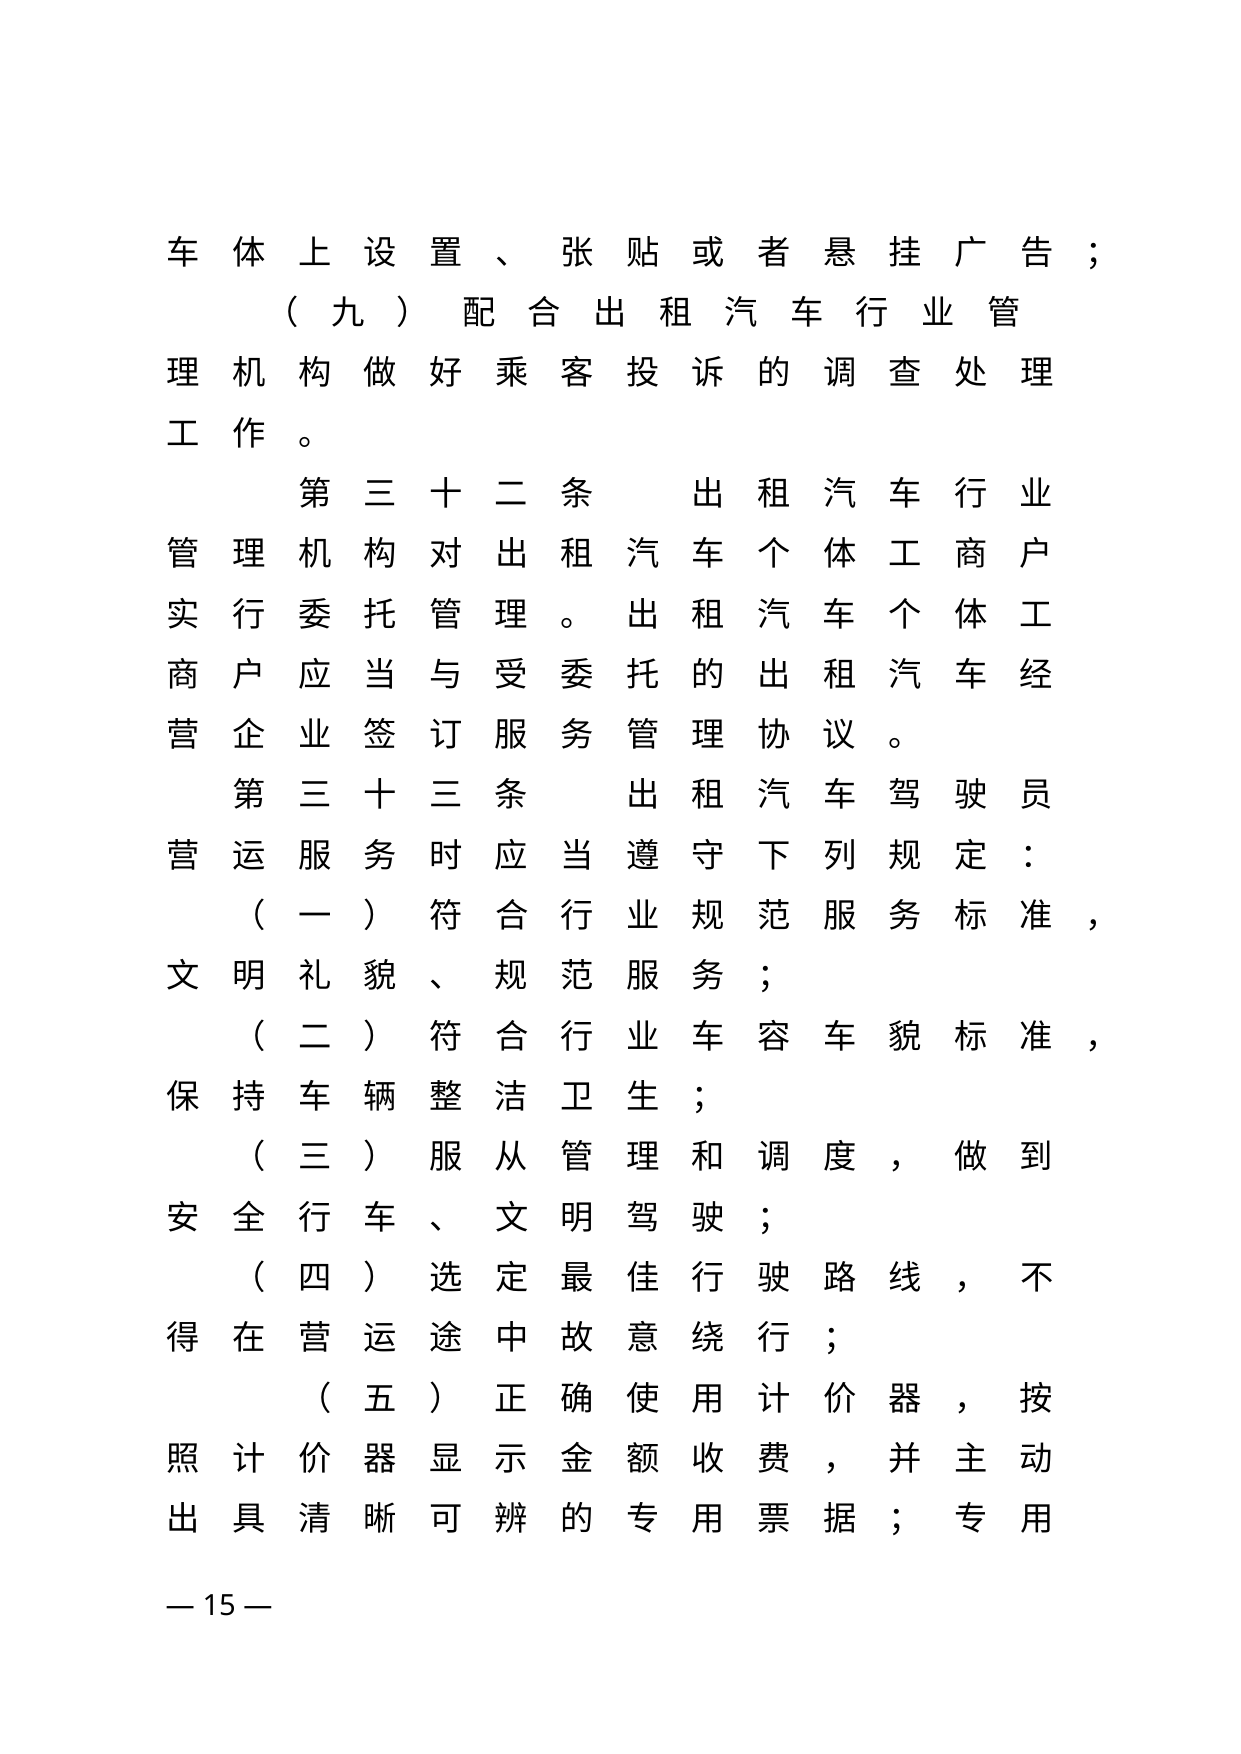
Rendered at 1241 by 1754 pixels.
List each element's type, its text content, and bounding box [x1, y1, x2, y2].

text 第三十二条 出租汽车行业管理机构对出租汽车个体工商户实行委托管理。出租汽车个体工商户应当与受委托的出租汽车经营企业签订服务管理协议。 [167, 461, 1085, 762]
text （四）选定最佳行驶路线，不得在营运途中故意绕行； [167, 1245, 1085, 1365]
text （一）符合行业规范服务标准，文明礼貌、规范服务； [167, 883, 1085, 1003]
text （三）服从管理和调度，做到安全行车、文明驾驶； [167, 1124, 1085, 1245]
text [167, 1365, 1085, 1546]
text （二）符合行业车容车貌标准，保持车辆整洁卫生； [167, 1003, 1085, 1124]
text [167, 219, 1085, 280]
text （九）配合出租汽车行业管理机构做好乘客投诉的调查处理工作。 [167, 280, 1085, 461]
text 第三十三条 出租汽车驾驶员营运服务时应当遵守下列规定： [167, 762, 1085, 883]
